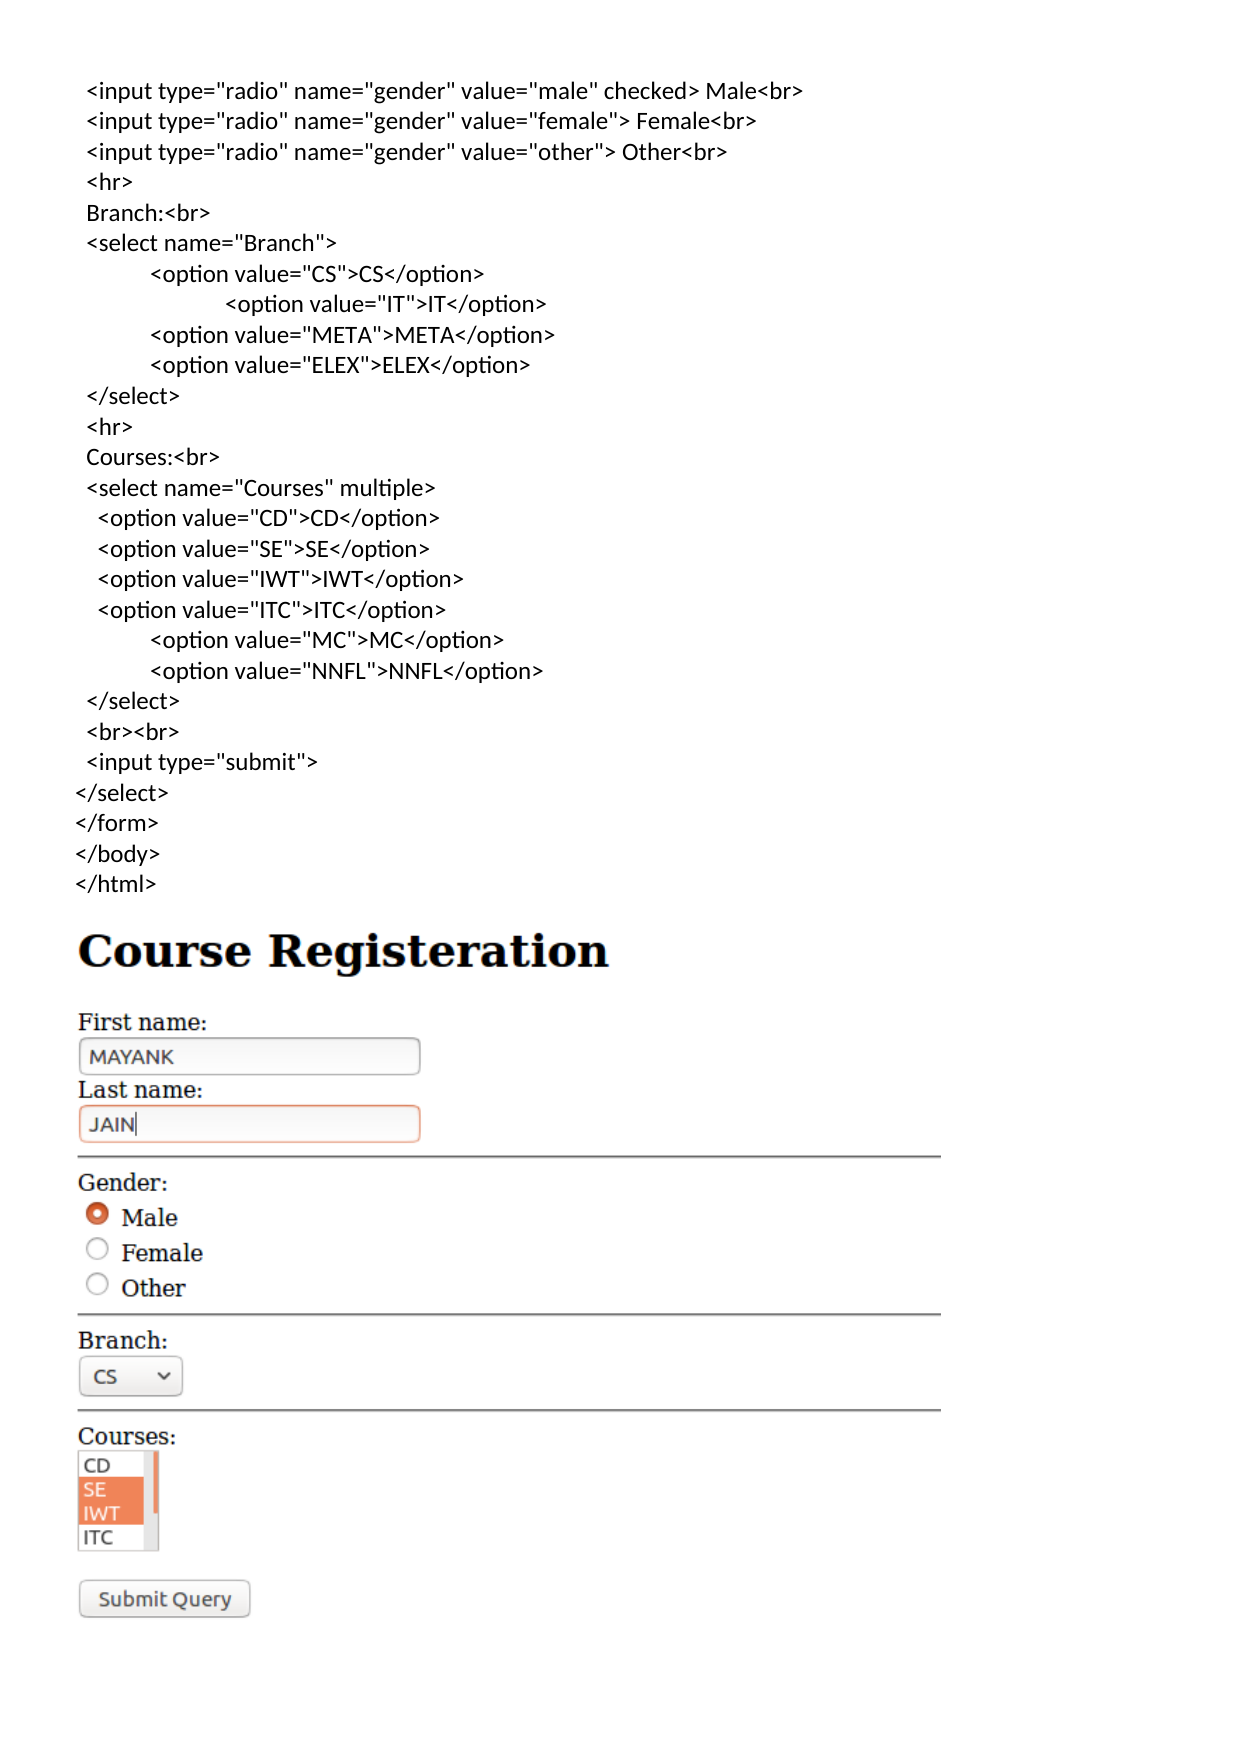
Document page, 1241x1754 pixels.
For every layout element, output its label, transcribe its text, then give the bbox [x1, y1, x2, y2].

text <input type="submit"> [75, 746, 1165, 777]
text <option value="SE">SE</option> [75, 533, 1165, 563]
text <option value="CS">CS</option> [75, 258, 1165, 289]
text <select name="Courses" multiple> [75, 472, 1165, 502]
text </html> [75, 868, 1165, 899]
text <input type="radio" name="gender" value="male" checked> Male<br> [75, 75, 1165, 106]
text <option value="NNFL">NNFL</option> [75, 655, 1165, 685]
text <option value="ELEX">ELEX</option> [75, 350, 1165, 380]
text <input type="radio" name="gender" value="female"> Female<br> [75, 106, 1165, 136]
text <input type="radio" name="gender" value="other"> Other<br> [75, 136, 1165, 167]
text Courses:<br> [75, 441, 1165, 472]
text </body> [75, 838, 1165, 868]
text <option value="IT">IT</option> [75, 289, 1165, 319]
text Branch:<br> [75, 197, 1165, 228]
text <option value="IWT">IWT</option> [75, 563, 1165, 594]
picture [75, 899, 941, 1670]
text <option value="MC">MC</option> [75, 624, 1165, 655]
text </select> [75, 685, 1165, 716]
text <option value="ITC">ITC</option> [75, 594, 1165, 624]
text <select name="Branch"> [75, 228, 1165, 258]
text </select> [75, 777, 1165, 807]
text <hr> [75, 167, 1165, 197]
text <br><br> [75, 716, 1165, 746]
text </select> [75, 380, 1165, 411]
text <option value="META">META</option> [75, 319, 1165, 350]
text <hr> [75, 411, 1165, 441]
text <option value="CD">CD</option> [75, 502, 1165, 533]
text </form> [75, 807, 1165, 838]
